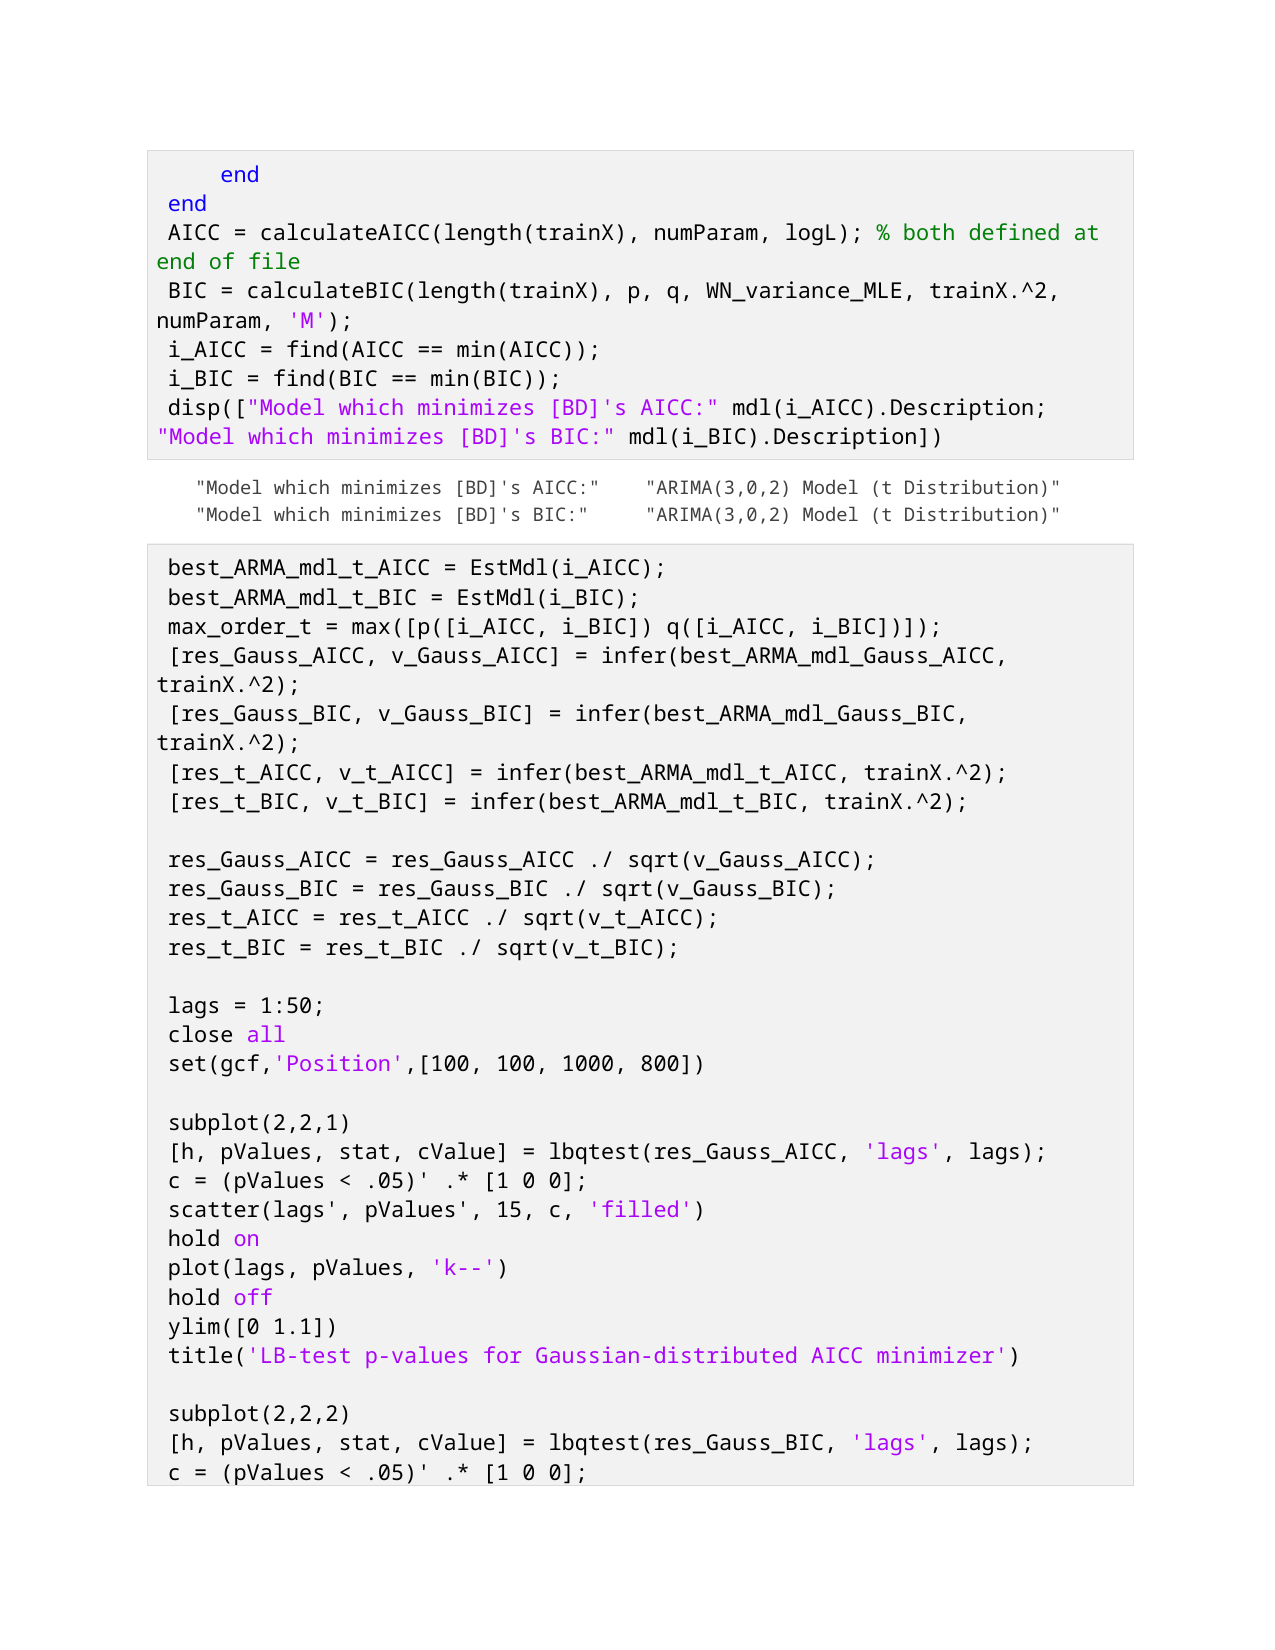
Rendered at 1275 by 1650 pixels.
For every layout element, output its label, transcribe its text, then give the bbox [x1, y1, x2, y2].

text "Model which minimizes [BD]'s BIC:" "ARIMA(3,0,2) Model (t Distribution)" [150, 501, 1125, 527]
text i_BIC = find(BIC == min(BIC)); [148, 354, 1133, 383]
text c = (pValues < .05)' .* [1 0 0]; [148, 1448, 1133, 1485]
text res_Gauss_AICC = res_Gauss_AICC ./ sqrt(v_Gauss_AICC); [148, 835, 1133, 864]
text best_ARMA_mdl_t_BIC = EstMdl(i_BIC); [148, 573, 1133, 602]
text title('LB-test p-values for Gaussian-distributed AICC minimizer') [148, 1331, 1133, 1360]
text i_AICC = find(AICC == min(AICC)); [148, 325, 1133, 354]
text hold off [148, 1273, 1133, 1302]
text res_Gauss_BIC = res_Gauss_BIC ./ sqrt(v_Gauss_BIC); [148, 864, 1133, 893]
text end [148, 151, 1133, 179]
text res_t_AICC = res_t_AICC ./ sqrt(v_t_AICC); [148, 893, 1133, 923]
text [res_t_AICC, v_t_AICC] = infer(best_ARMA_mdl_t_AICC, trainX.^2); [148, 748, 1133, 777]
text lags = 1:50; [148, 981, 1133, 1010]
text scatter(lags', pValues', 15, c, 'filled') [148, 1185, 1133, 1214]
text subplot(2,2,1) [148, 1098, 1133, 1127]
text max_order_t = max([p([i_AICC, i_BIC]) q([i_AICC, i_BIC])]); [148, 602, 1133, 631]
text hold on [148, 1214, 1133, 1243]
text set(gcf,'Position',[100, 100, 1000, 800]) [148, 1039, 1133, 1068]
text ylim([0 1.1]) [148, 1302, 1133, 1331]
text BIC = calculateBIC(length(trainX), p, q, WN_variance_MLE, trainX.^2, numParam, 'M'); [148, 267, 1133, 325]
text subplot(2,2,2) [148, 1389, 1133, 1418]
text [res_t_BIC, v_t_BIC] = infer(best_ARMA_mdl_t_BIC, trainX.^2); [148, 777, 1133, 806]
text [h, pValues, stat, cValue] = lbqtest(res_Gauss_BIC, 'lags', lags); [148, 1418, 1133, 1448]
text [h, pValues, stat, cValue] = lbqtest(res_Gauss_AICC, 'lags', lags); [148, 1127, 1133, 1156]
text plot(lags, pValues, 'k--') [148, 1243, 1133, 1273]
text close all [148, 1010, 1133, 1039]
text [res_Gauss_BIC, v_Gauss_BIC] = infer(best_ARMA_mdl_Gauss_BIC, trainX.^2); [148, 689, 1133, 748]
text [res_Gauss_AICC, v_Gauss_AICC] = infer(best_ARMA_mdl_Gauss_AICC, trainX.^2); [148, 631, 1133, 689]
text disp(["Model which minimizes [BD]'s AICC:" mdl(i_AICC).Description; "Model which minimizes [BD]'s BIC:" mdl(i_BIC).Description]) [148, 383, 1133, 459]
text res_t_BIC = res_t_BIC ./ sqrt(v_t_BIC); [148, 923, 1133, 952]
text "Model which minimizes [BD]'s AICC:" "ARIMA(3,0,2) Model (t Distribution)" [150, 474, 1125, 499]
text c = (pValues < .05)' .* [1 0 0]; [148, 1156, 1133, 1185]
text best_ARMA_mdl_t_AICC = EstMdl(i_AICC); [148, 545, 1133, 573]
text AICC = calculateAICC(length(trainX), numParam, logL); % both defined at end of file [148, 208, 1133, 267]
text end [148, 179, 1133, 208]
